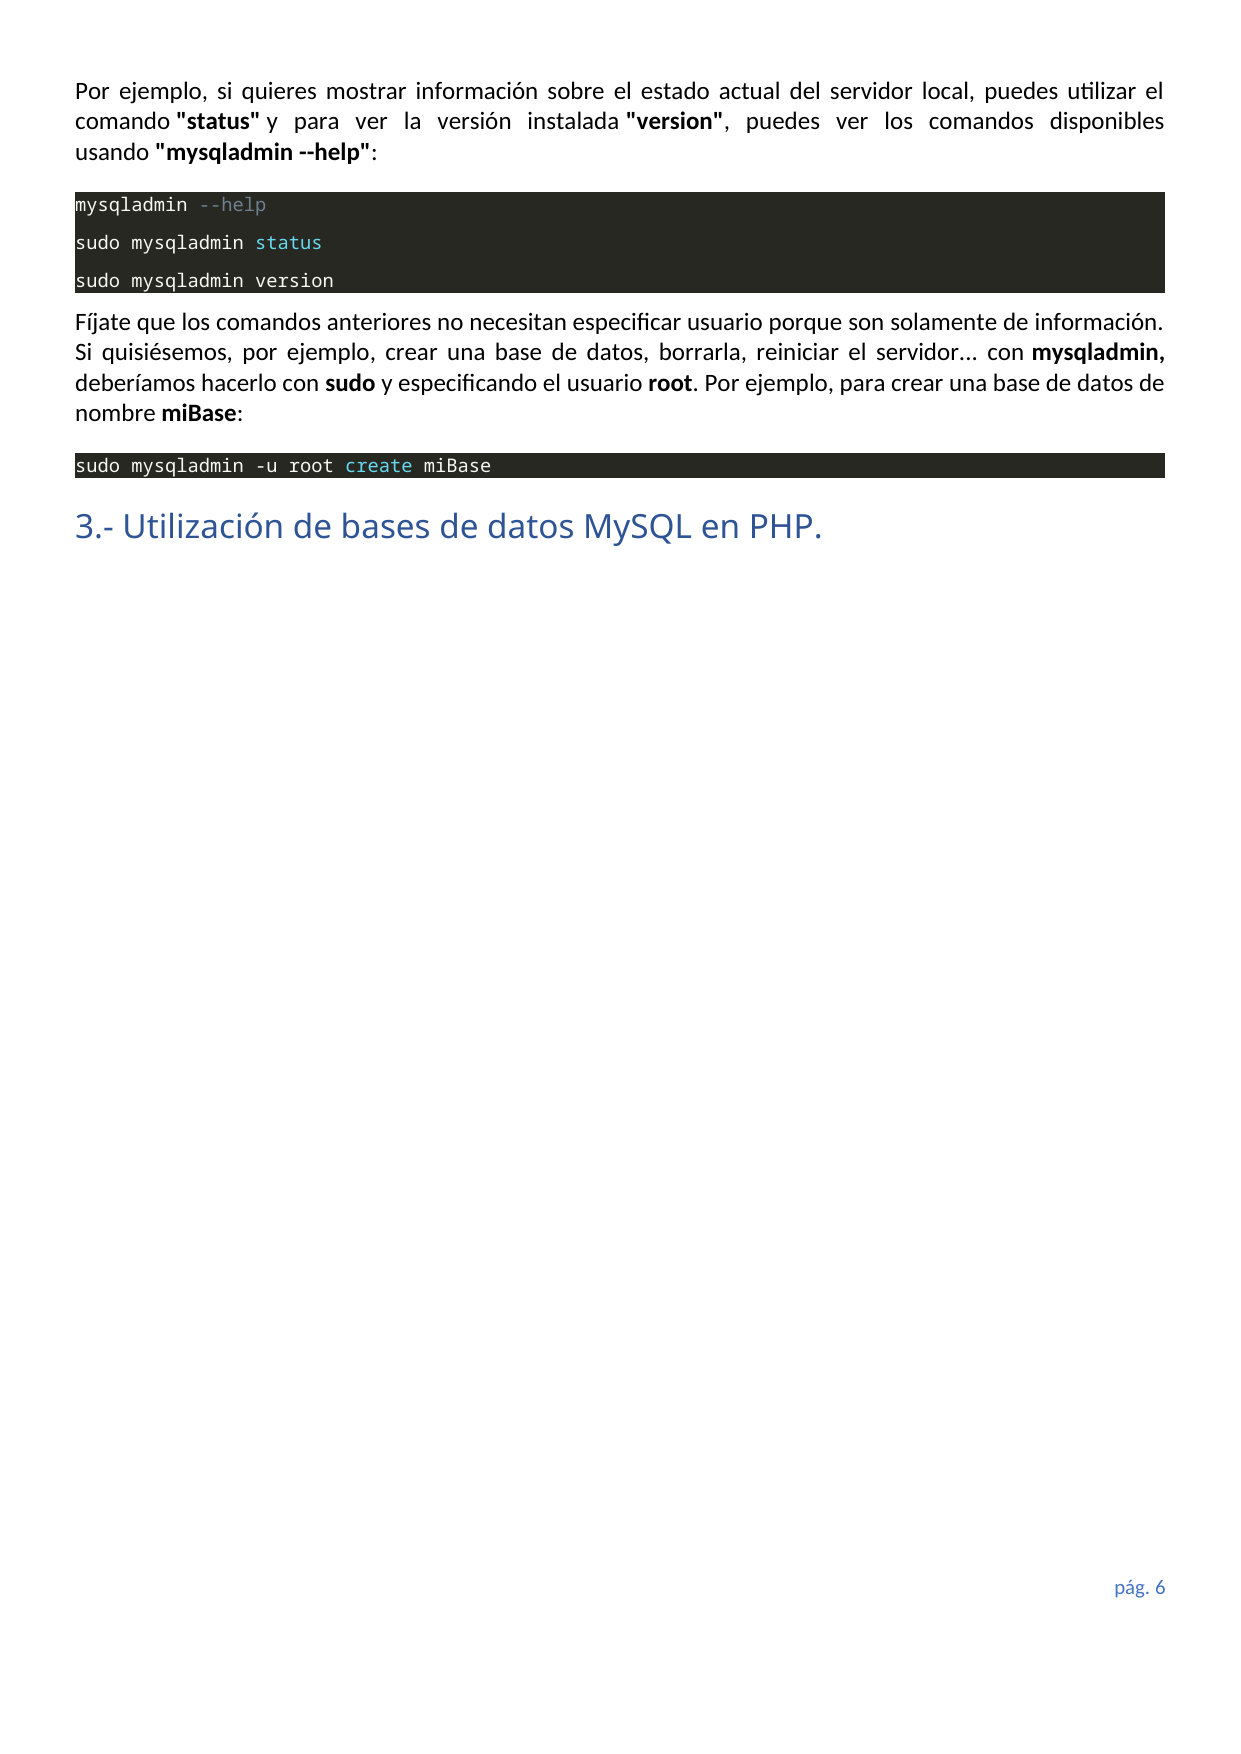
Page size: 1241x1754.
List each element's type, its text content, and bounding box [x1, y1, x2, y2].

text Por ejemplo, si quieres mostrar información sobre el estado actual del servidor local, puedes utilizar el comando "status" y para ver la versión instalada "version", puedes ver los comandos disponibles usando "mysqladmin --help": [75, 75, 1165, 167]
text mysqladmin --help [75, 192, 1165, 217]
text sudo mysqladmin status [75, 229, 1165, 255]
text sudo mysqladmin -u root create miBase [75, 453, 1165, 478]
subtitle 3.- Utilización de bases de datos MySQL en PHP. [75, 503, 1165, 549]
text sudo mysqladmin version [75, 268, 1165, 293]
text Fíjate que los comandos anteriores no necesitan especificar usuario porque son solamente de información. Si quisiésemos, por ejemplo, crear una base de datos, borrarla, reiniciar el servidor... con mysqladmin, deberíamos hacerlo con sudo y especificando el usuario root. Por ejemplo, para crear una base de datos de nombre miBase: [75, 306, 1165, 428]
